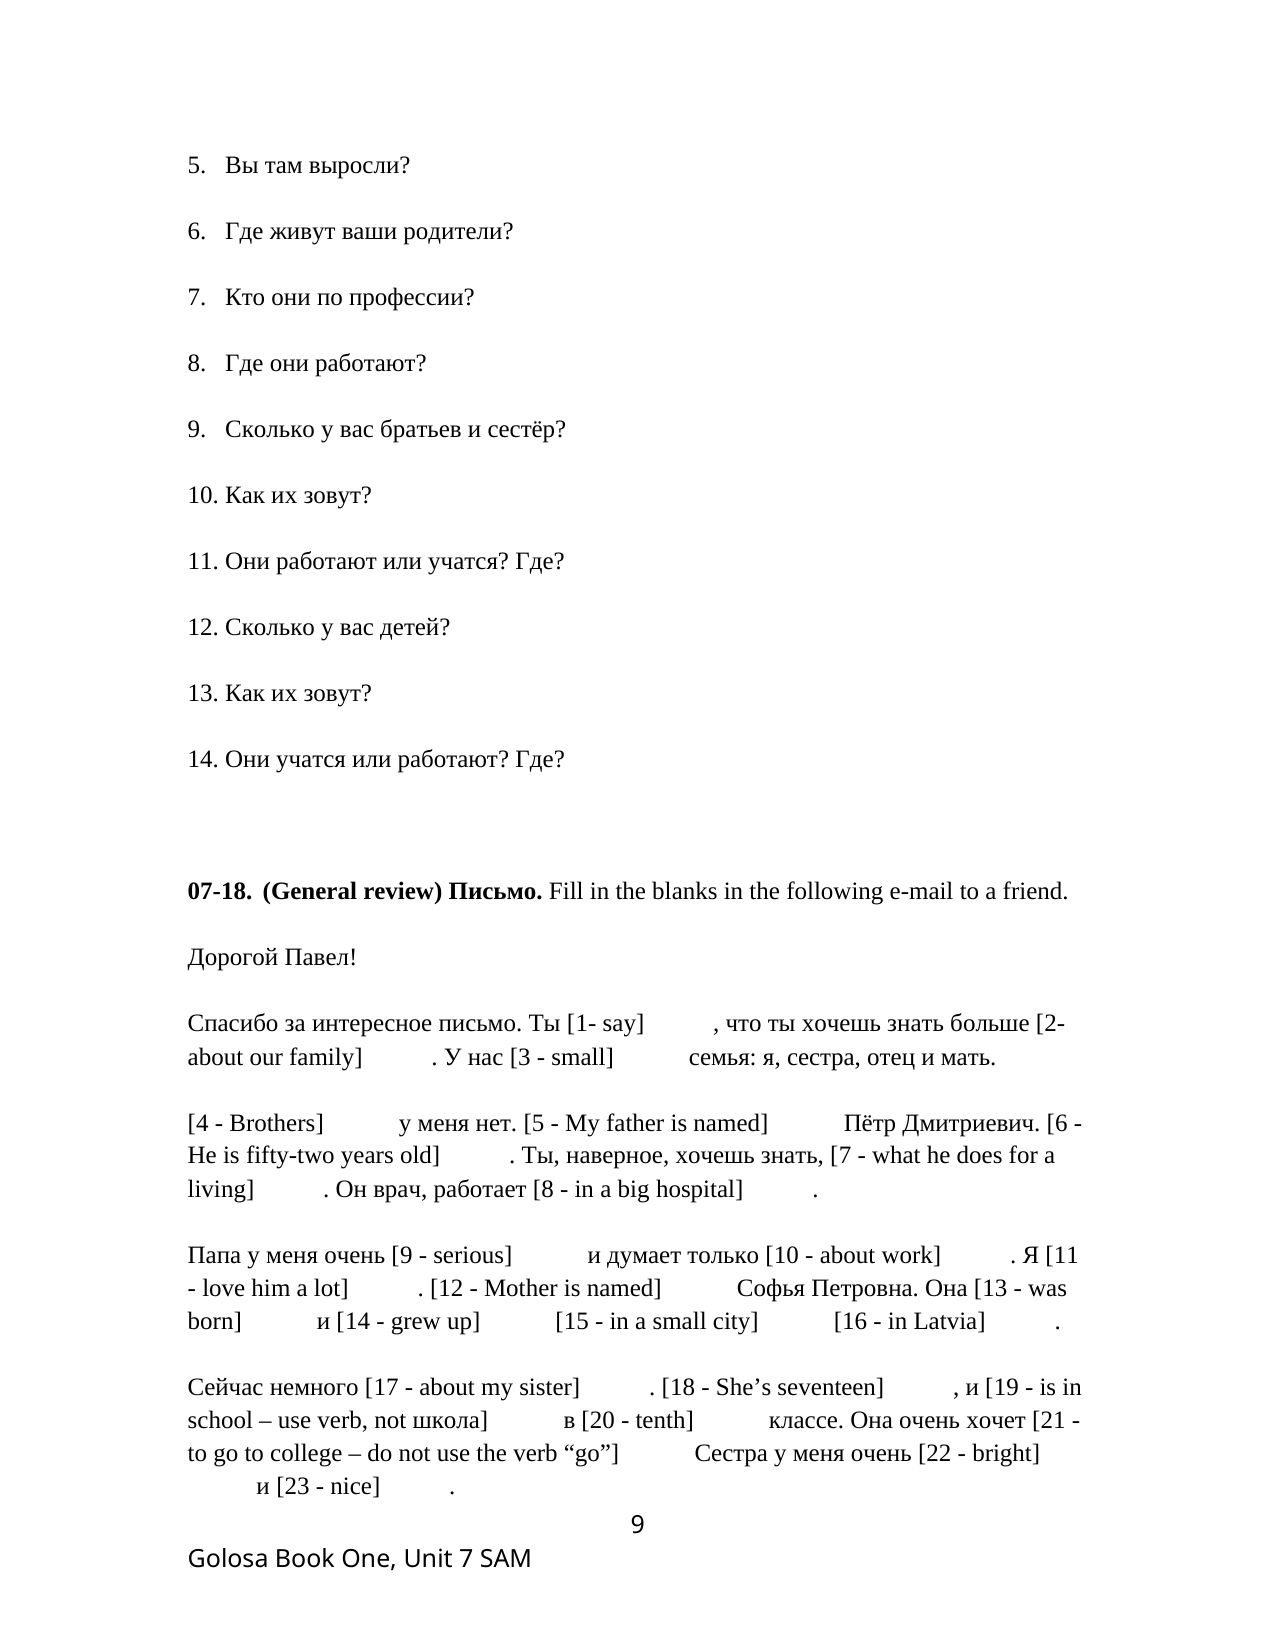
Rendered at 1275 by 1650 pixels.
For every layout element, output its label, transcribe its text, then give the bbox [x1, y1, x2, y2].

text 7. Кто они по профессии? [187, 282, 1087, 344]
text 07-18. (General review) Письмо. Fill in the blanks in the following e-mail to a friend. [187, 876, 1087, 905]
text 6. Где живут ваши родители? [187, 216, 1087, 278]
text 8. Где они работают? [187, 348, 1087, 410]
text 11. Они работают или учатся? Где? [187, 546, 1087, 608]
text 12. Сколько у вас детей? [187, 612, 1087, 674]
text Спасибо за интересное письмо. Ты [1- say] , что ты хочешь знать больше [2- about our family] . У нас [3 - small] семья: я, сестра, отец и мать. [187, 1008, 1087, 1070]
text 9. Сколько у вас братьев и сестёр? [187, 414, 1087, 476]
text 14. Они учатся или работают? Где? [187, 744, 1087, 806]
text 10. Как их зовут? [187, 480, 1087, 542]
text 13. Как их зовут? [187, 678, 1087, 740]
text Дорогой Павел! [187, 942, 1087, 971]
text 5. Вы там выросли? [187, 150, 1087, 212]
